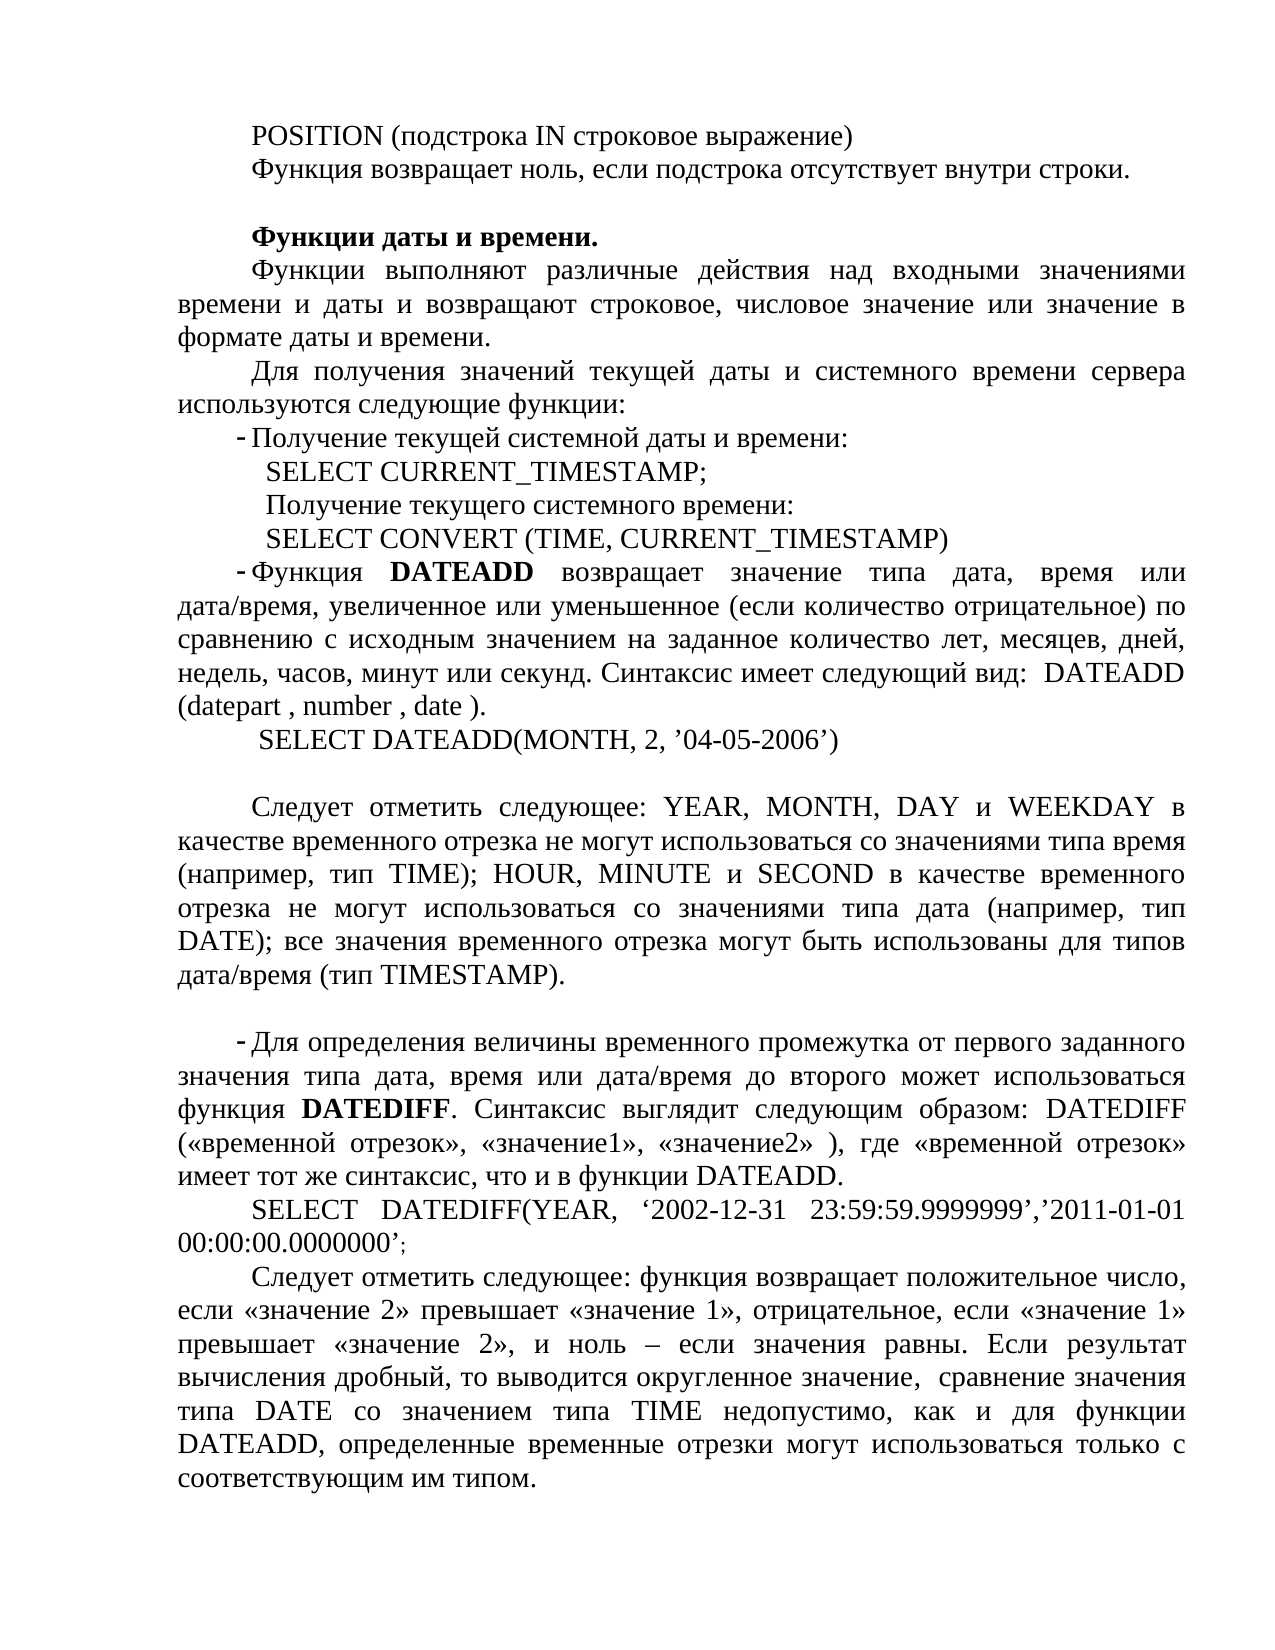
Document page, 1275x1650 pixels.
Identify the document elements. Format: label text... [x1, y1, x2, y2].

list Получение текущей системной даты и времени: [177, 420, 1186, 454]
text POSITION (подстрока IN строковое выражение) [177, 118, 1186, 152]
text Для получения значений текущей даты и системного времени сервера используются следующие функции: [177, 353, 1186, 420]
list Функция DATEADD возвращает значение типа дата, время или дата/время, увеличенное или уменьшенное (если количество отрицательное) по сравнению с исходным значением на заданное количество лет, месяцев, дней, недель, часов, минут или секунд. Синтаксис имеет следующий вид: DATEADD (datepart , number , date ). [177, 554, 1186, 722]
list SELECT CONVERT (TIME, CURRENT_TIMESTAMP) [236, 521, 1186, 554]
text Функция возвращает ноль, если подстрока отсутствует внутри строки. [177, 152, 1186, 185]
list SELECT CURRENT_TIMESTAMP; [236, 454, 1186, 487]
list SELECT DATEDIFF(YEAR, ‘2002-12-31 23:59:59.9999999’,’2011-01-01 00:00:00.0000000’; [177, 1192, 1186, 1259]
list Для определения величины временного промежутка от первого заданного значения типа дата, время или дата/время до второго может использоваться функция DATEDIFF. Синтаксис выглядит следующим образом: DATEDIFF («временной отрезок», «значение1», «значение2» ), где «временной отрезок» имеет тот же синтаксис, что и в функции DATEADD. [177, 1024, 1186, 1192]
list Получение текущего системного времени: [236, 487, 1186, 521]
text Функции выполняют различные действия над входными значениями времени и даты и возвращают строковое, числовое значение или значение в формате даты и времени. [177, 252, 1186, 353]
list Функции даты и времени. [251, 219, 1186, 252]
list SELECT DATEADD(MONTH, 2, ’04-05-2006’) [236, 722, 1186, 756]
list Следует отметить следующее: YEAR, MONTH, DAY и WEEKDAY в качестве временного отрезка не могут использоваться со значениями типа время (например, тип TIME); HOUR, MINUTE и SECOND в качестве временного отрезка не могут использоваться со значениями типа дата (например, тип DATE); все значения временного отрезка могут быть использованы для типов дата/время (тип TIMESTAMP). [177, 789, 1186, 990]
text Следует отметить следующее: функция возвращает положительное число, если «значение 2» превышает «значение 1», отрицательное, если «значение 1» превышает «значение 2», и ноль – если значения равны. Если результат вычисления дробный, то выводится округленное значение, сравнение значения типа DATE со значением типа TIME недопустимо, как и для функции DATEADD, определенные временные отрезки могут использоваться только с соответствующим им типом. [177, 1259, 1186, 1494]
